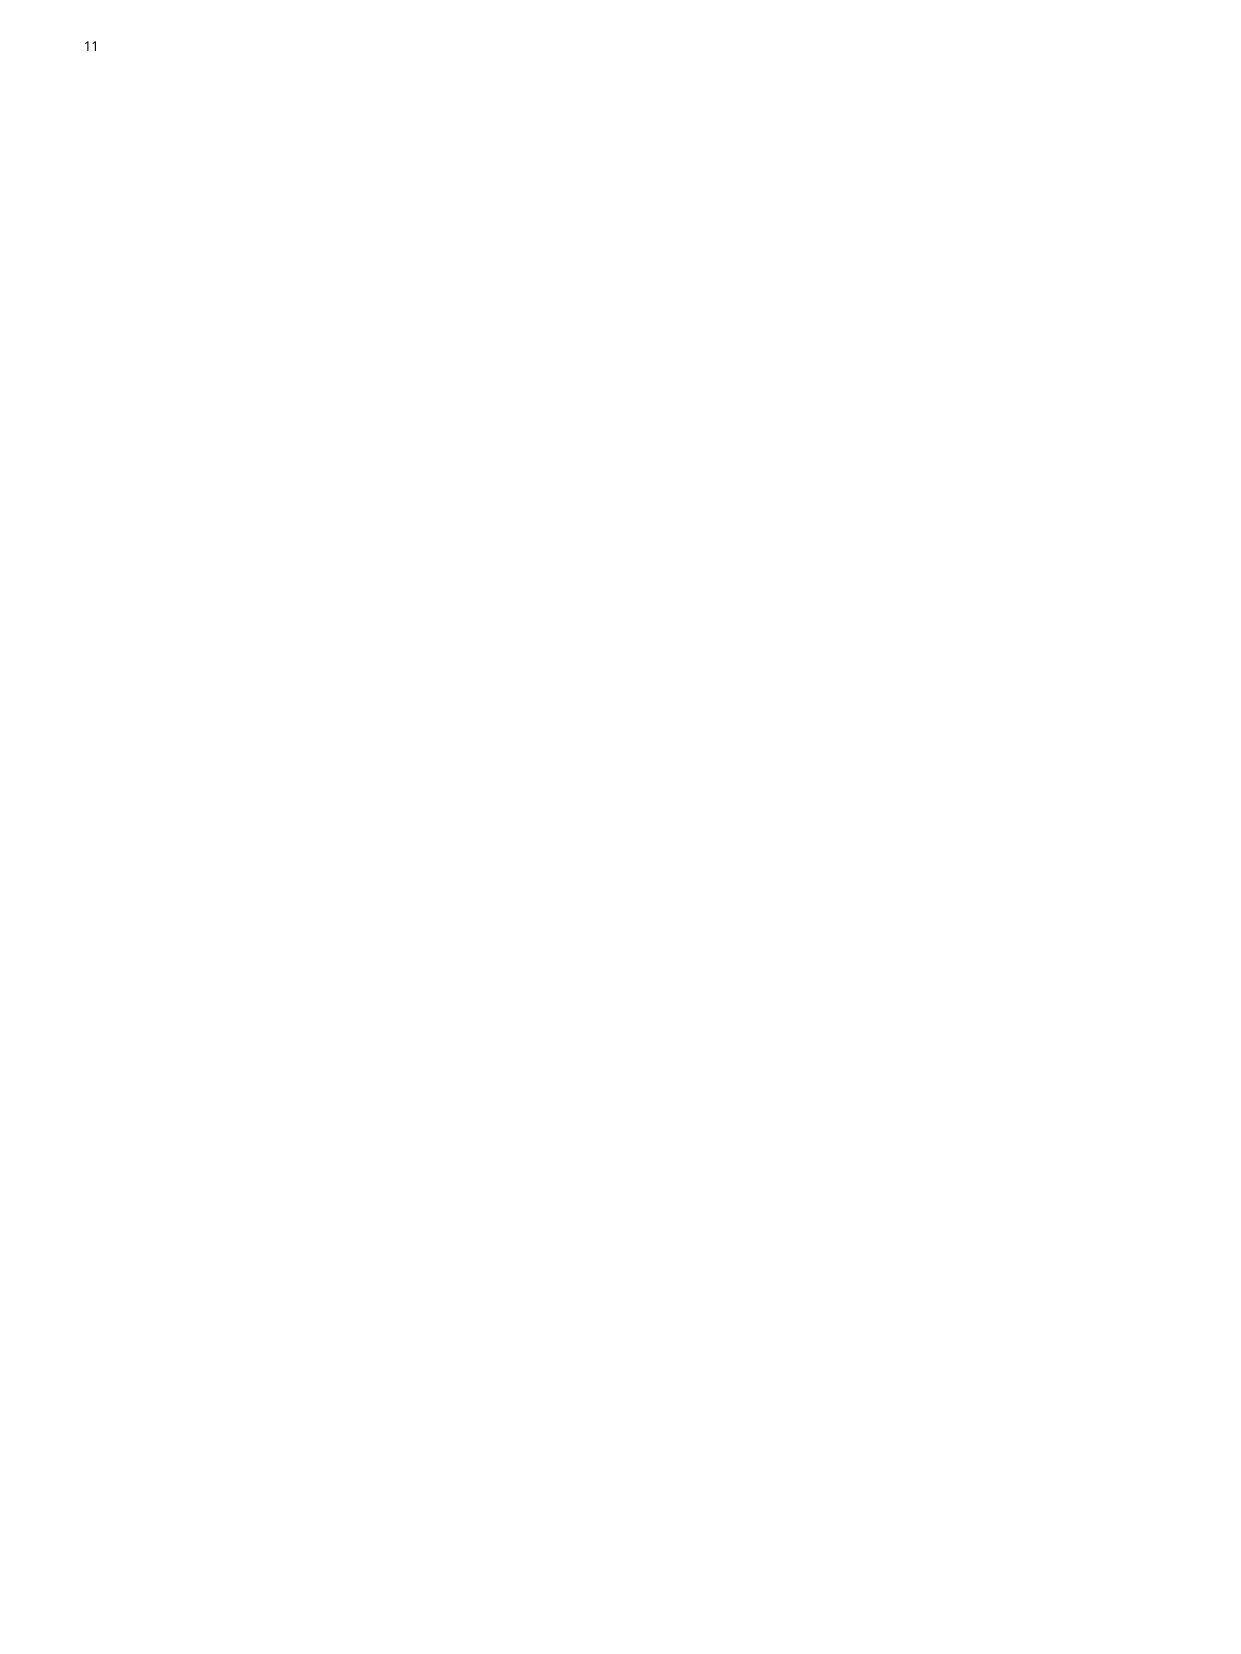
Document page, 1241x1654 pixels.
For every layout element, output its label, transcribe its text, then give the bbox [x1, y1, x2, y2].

text 11 [84, 34, 1165, 56]
